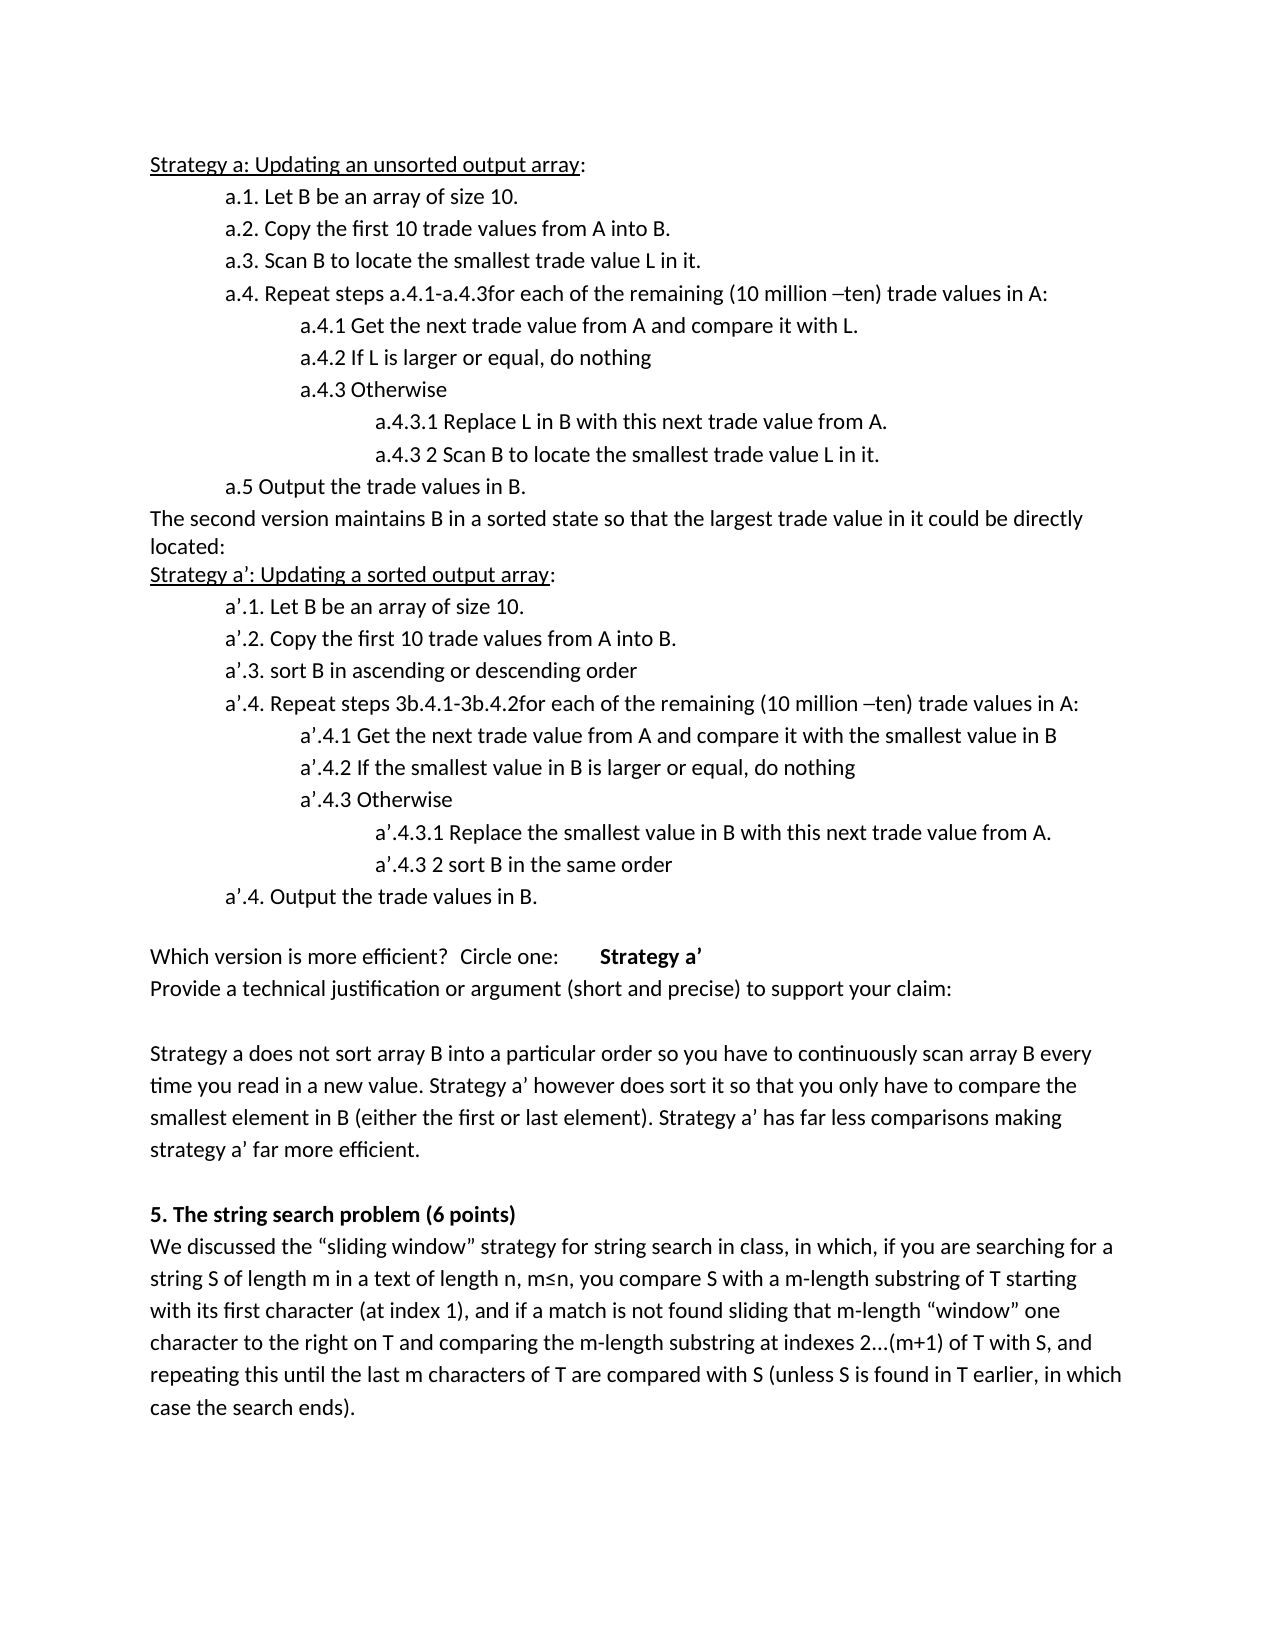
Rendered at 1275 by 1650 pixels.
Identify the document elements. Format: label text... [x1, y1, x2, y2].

text Provide a technical justification or argument (short and precise) to support your claim: [150, 974, 1125, 1002]
text a’.4.3 Otherwise [150, 785, 1125, 813]
text Strategy a’: Updating a sorted output array: [150, 560, 1125, 588]
text a’.4.3 2 sort B in the same order [150, 850, 1125, 878]
text We discussed the “sliding window” strategy for string search in class, in which, if you are searching for a string S of length m in a text of length n, m≤n, you compare S with a m-length substring of T starting with its first character (at index 1), and if a match is not found sliding that m-length “window” one character to the right on T and comparing the m-length substring at indexes 2...(m+1) of T with S, and repeating this until the last m characters of T are compared with S (unless S is found in T earlier, in which case the search ends). [150, 1232, 1125, 1421]
text a.4.3 Otherwise [150, 375, 1125, 403]
text a.4. Repeat steps a.4.1-a.4.3for each of the remaining (10 million ─ten) trade values in A: [150, 279, 1125, 307]
text a.4.1 Get the next trade value from A and compare it with L. [150, 311, 1125, 339]
text a’.1. Let B be an array of size 10. [150, 592, 1125, 620]
text a.4.3 2 Scan B to locate the smallest trade value L in it. [150, 440, 1125, 468]
text a.3. Scan B to locate the smallest trade value L in it. [150, 247, 1125, 274]
text Strategy a: Updating an unsorted output array: [150, 150, 1125, 178]
text a.4.2 If L is larger or equal, do nothing [150, 343, 1125, 371]
text a’.3. sort B in ascending or descending order [150, 657, 1125, 685]
text a.1. Let B be an array of size 10. [150, 182, 1125, 210]
text a’.4. Repeat steps 3b.4.1-3b.4.2for each of the remaining (10 million ─ten) trade values in A: [150, 689, 1125, 717]
text a’.4.1 Get the next trade value from A and compare it with the smallest value in B [150, 721, 1125, 749]
text a.4.3.1 Replace L in B with this next trade value from A. [150, 407, 1125, 436]
text a’.4.3.1 Replace the smallest value in B with this next trade value from A. [150, 818, 1125, 846]
text a.2. Copy the first 10 trade values from A into B. [150, 214, 1125, 242]
text a.5 Output the trade values in B. [150, 472, 1125, 500]
text Which version is more efficient? Circle one: Strategy a’ [150, 942, 1125, 970]
text The second version maintains B in a sorted state so that the largest trade value in it could be directly located: [150, 504, 1125, 560]
text Strategy a does not sort array B into a particular order so you have to continuously scan array B every time you read in a new value. Strategy a’ however does sort it so that you only have to compare the smallest element in B (either the first or last element). Strategy a’ has far less comparisons making strategy a’ far more efficient. [150, 1039, 1125, 1163]
text a’.4. Output the trade values in B. [150, 882, 1125, 910]
text 5. The string search problem (6 points) [150, 1200, 1125, 1228]
text a’.2. Copy the first 10 trade values from A into B. [150, 624, 1125, 652]
text a’.4.2 If the smallest value in B is larger or equal, do nothing [150, 753, 1125, 781]
